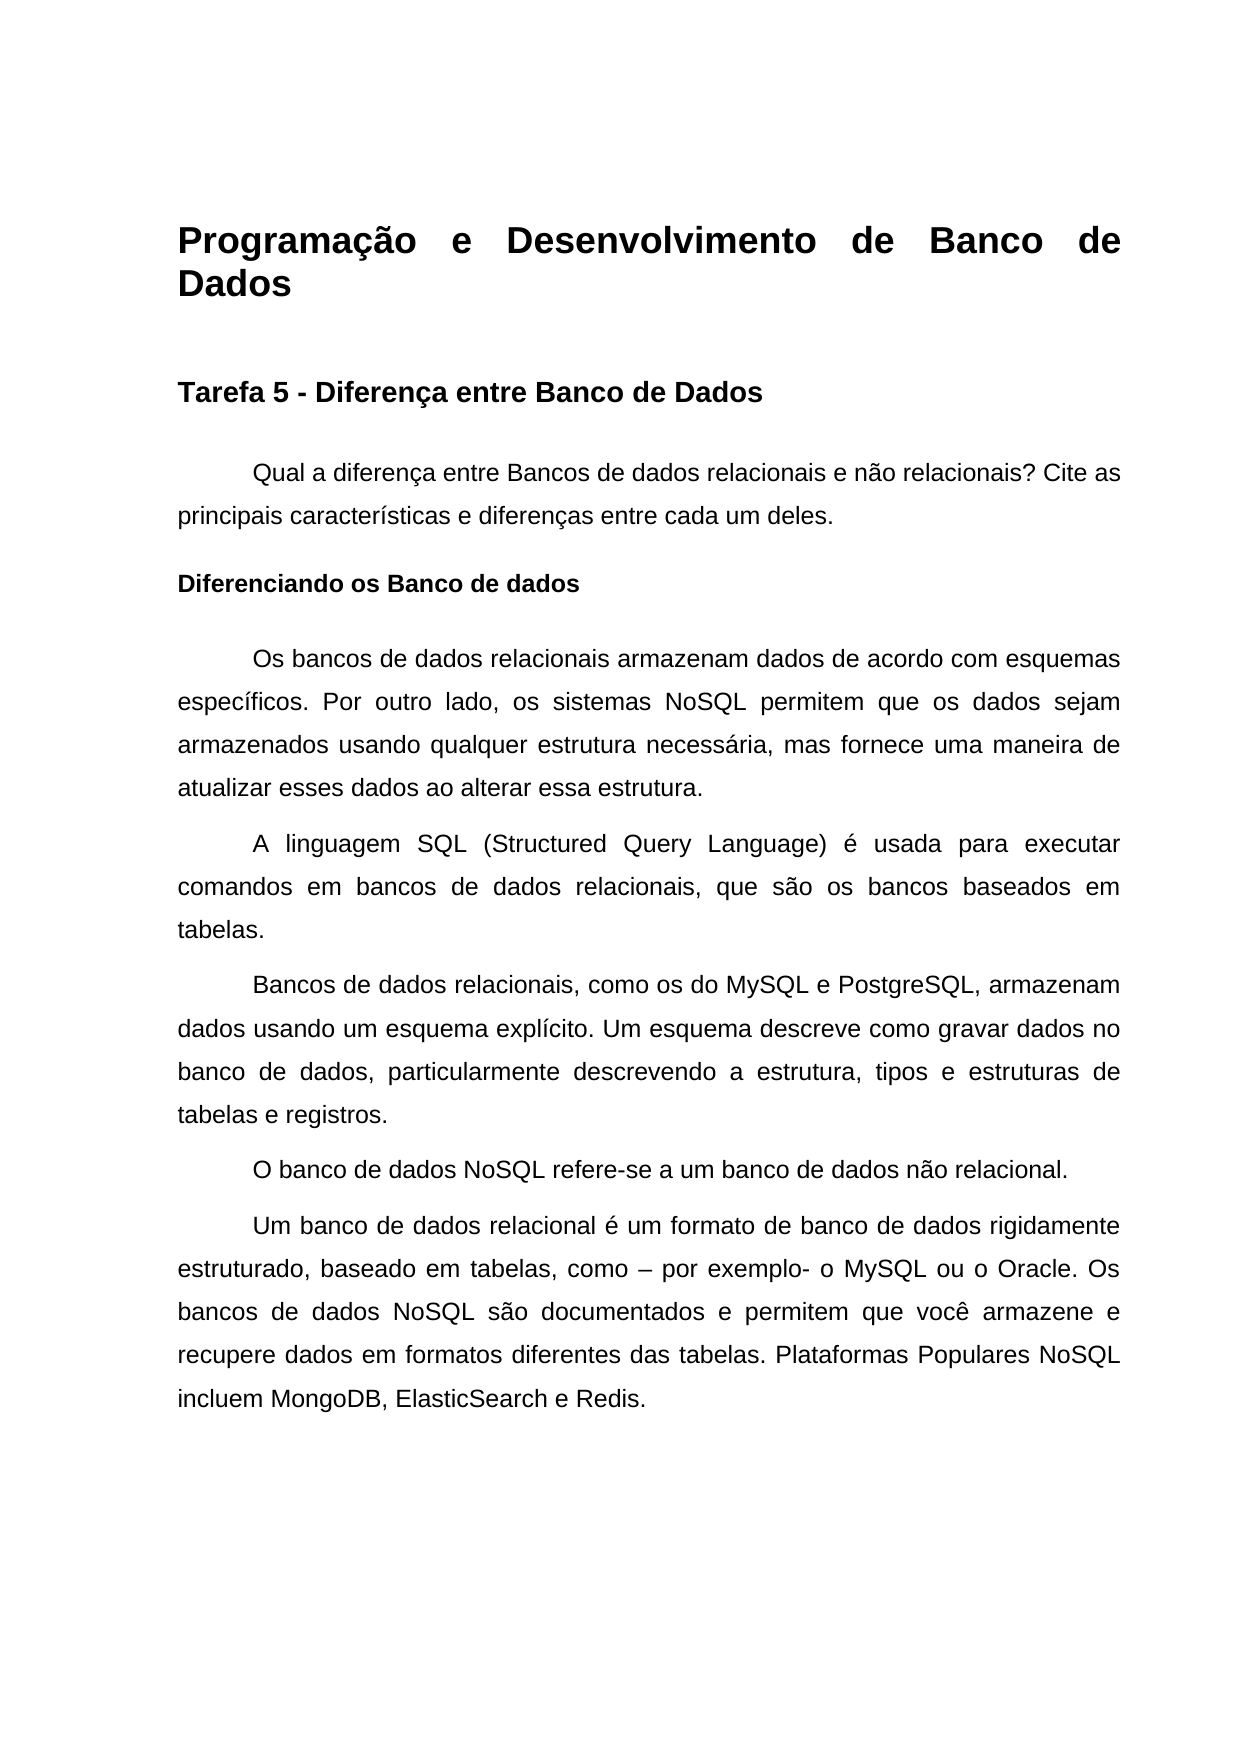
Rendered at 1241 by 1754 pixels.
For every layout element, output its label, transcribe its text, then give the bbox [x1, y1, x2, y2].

text O banco de dados NoSQL refere-se a um banco de dados não relacional. [177, 1156, 1122, 1184]
text A linguagem SQL (Structured Query Language) é usada para executar comandos em bancos de dados relacionais, que são os bancos baseados em tabelas. [177, 829, 1122, 944]
subtitle Tarefa 5 - Diferença entre Banco de Dados [177, 375, 1122, 409]
subtitle Programação e Desenvolvimento de Banco de Dados [177, 218, 1122, 305]
subtitle Diferenciando os Banco de dados [177, 569, 1122, 598]
text Os bancos de dados relacionais armazenam dados de acordo com esquemas específicos. Por outro lado, os sistemas NoSQL permitem que os dados sejam armazenados usando qualquer estrutura necessária, mas fornece uma maneira de atualizar esses dados ao alterar essa estrutura. [177, 644, 1122, 802]
text Um banco de dados relacional é um formato de banco de dados rigidamente estruturado, baseado em tabelas, como – por exemplo- o MySQL ou o Oracle. Os bancos de dados NoSQL são documentados e permitem que você armazene e recupere dados em formatos diferentes das tabelas. Plataformas Populares NoSQL incluem MongoDB, ElasticSearch e Redis. [177, 1211, 1122, 1412]
text Bancos de dados relacionais, como os do MySQL e PostgreSQL, armazenam dados usando um esquema explícito. Um esquema descreve como gravar dados no banco de dados, particularmente descrevendo a estrutura, tipos e estruturas de tabelas e registros. [177, 971, 1122, 1129]
text Qual a diferença entre Bancos de dados relacionais e não relacionais? Cite as principais características e diferenças entre cada um deles. [177, 458, 1122, 530]
